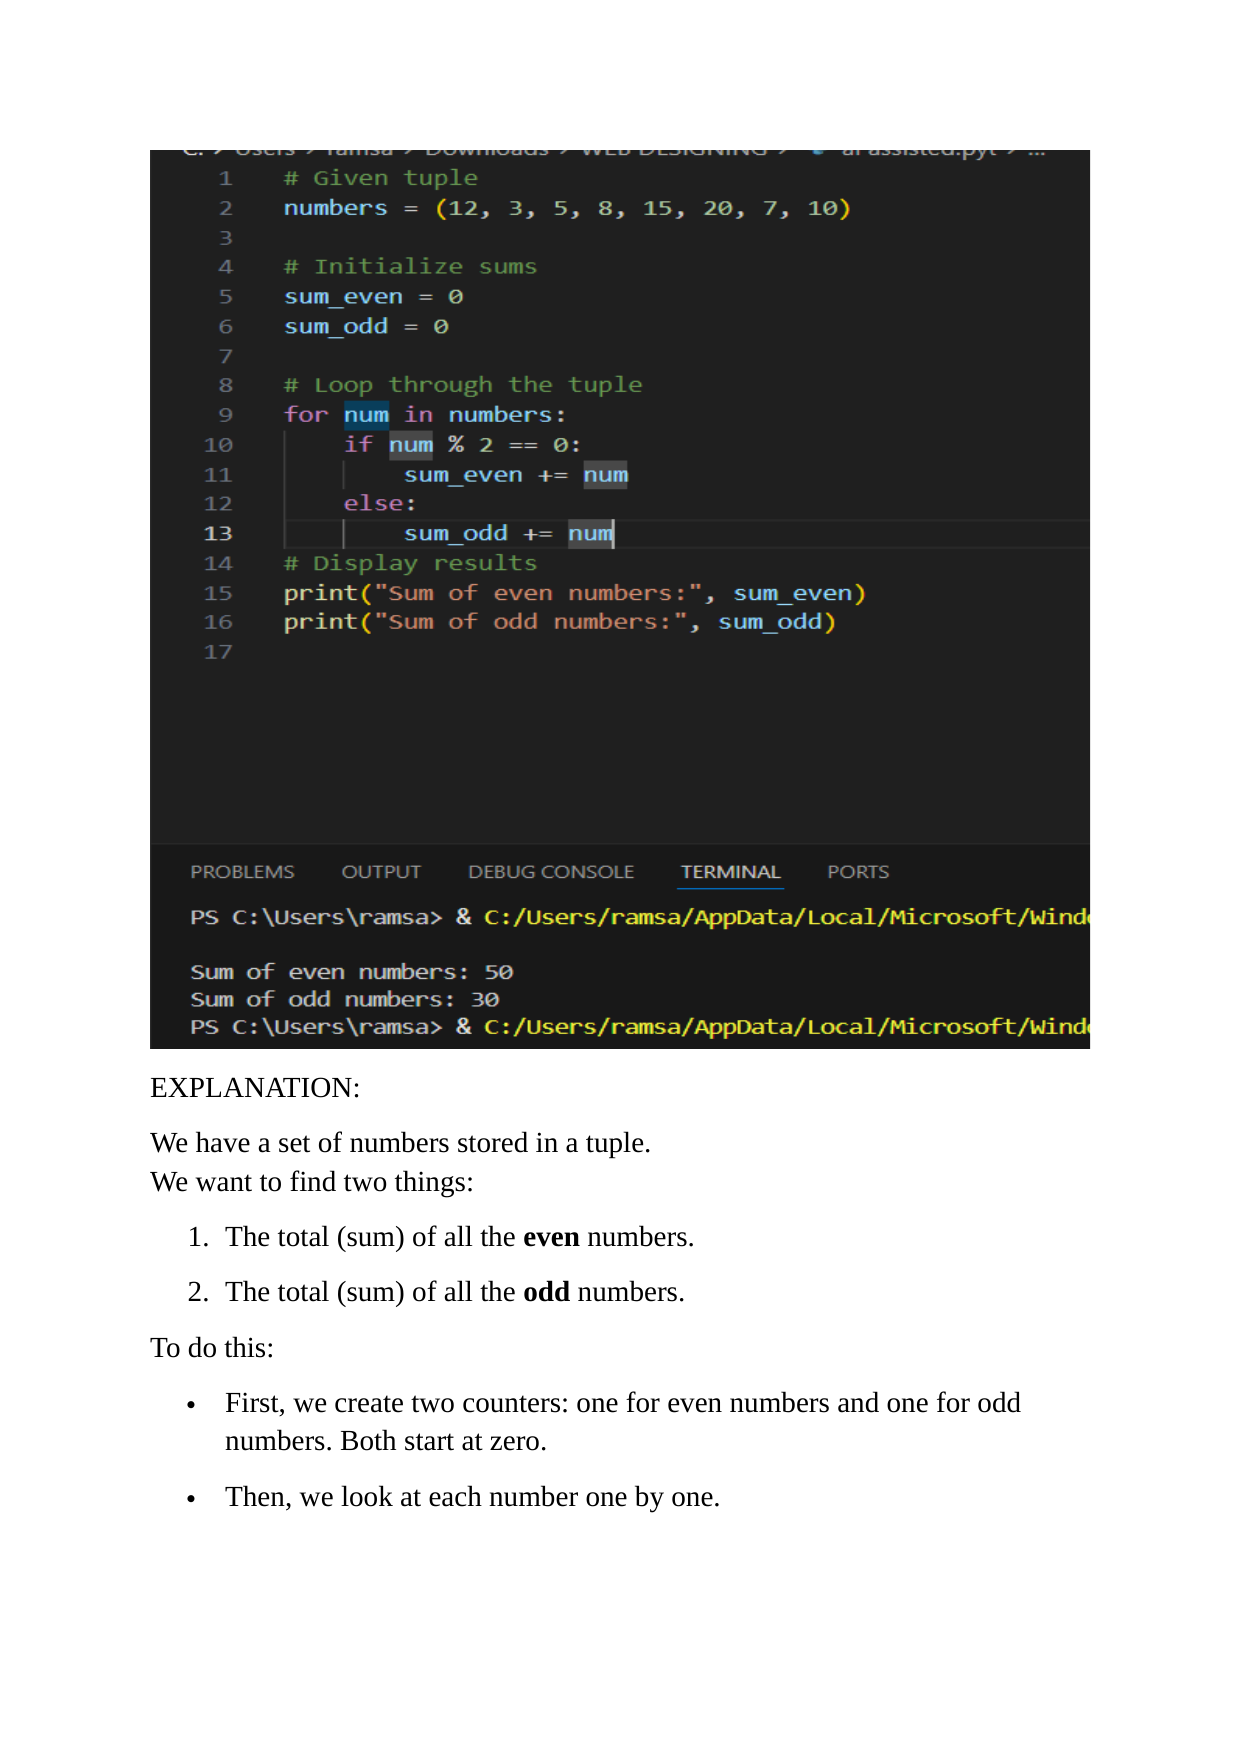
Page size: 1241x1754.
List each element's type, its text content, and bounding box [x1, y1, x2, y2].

text We have a set of numbers stored in a tuple. We want to find two things: [150, 1126, 1090, 1198]
text To do this: [150, 1330, 1090, 1363]
list Then, we look at each number one by one. [187, 1479, 1090, 1512]
picture [150, 150, 1091, 1049]
list First, we create two counters: one for even numbers and one for odd numbers. Both start at zero. [187, 1385, 1090, 1457]
text EXPLANATION: [150, 1070, 1090, 1104]
list The total (sum) of all the even numbers. [187, 1219, 1090, 1253]
list The total (sum) of all the odd numbers. [187, 1274, 1090, 1308]
